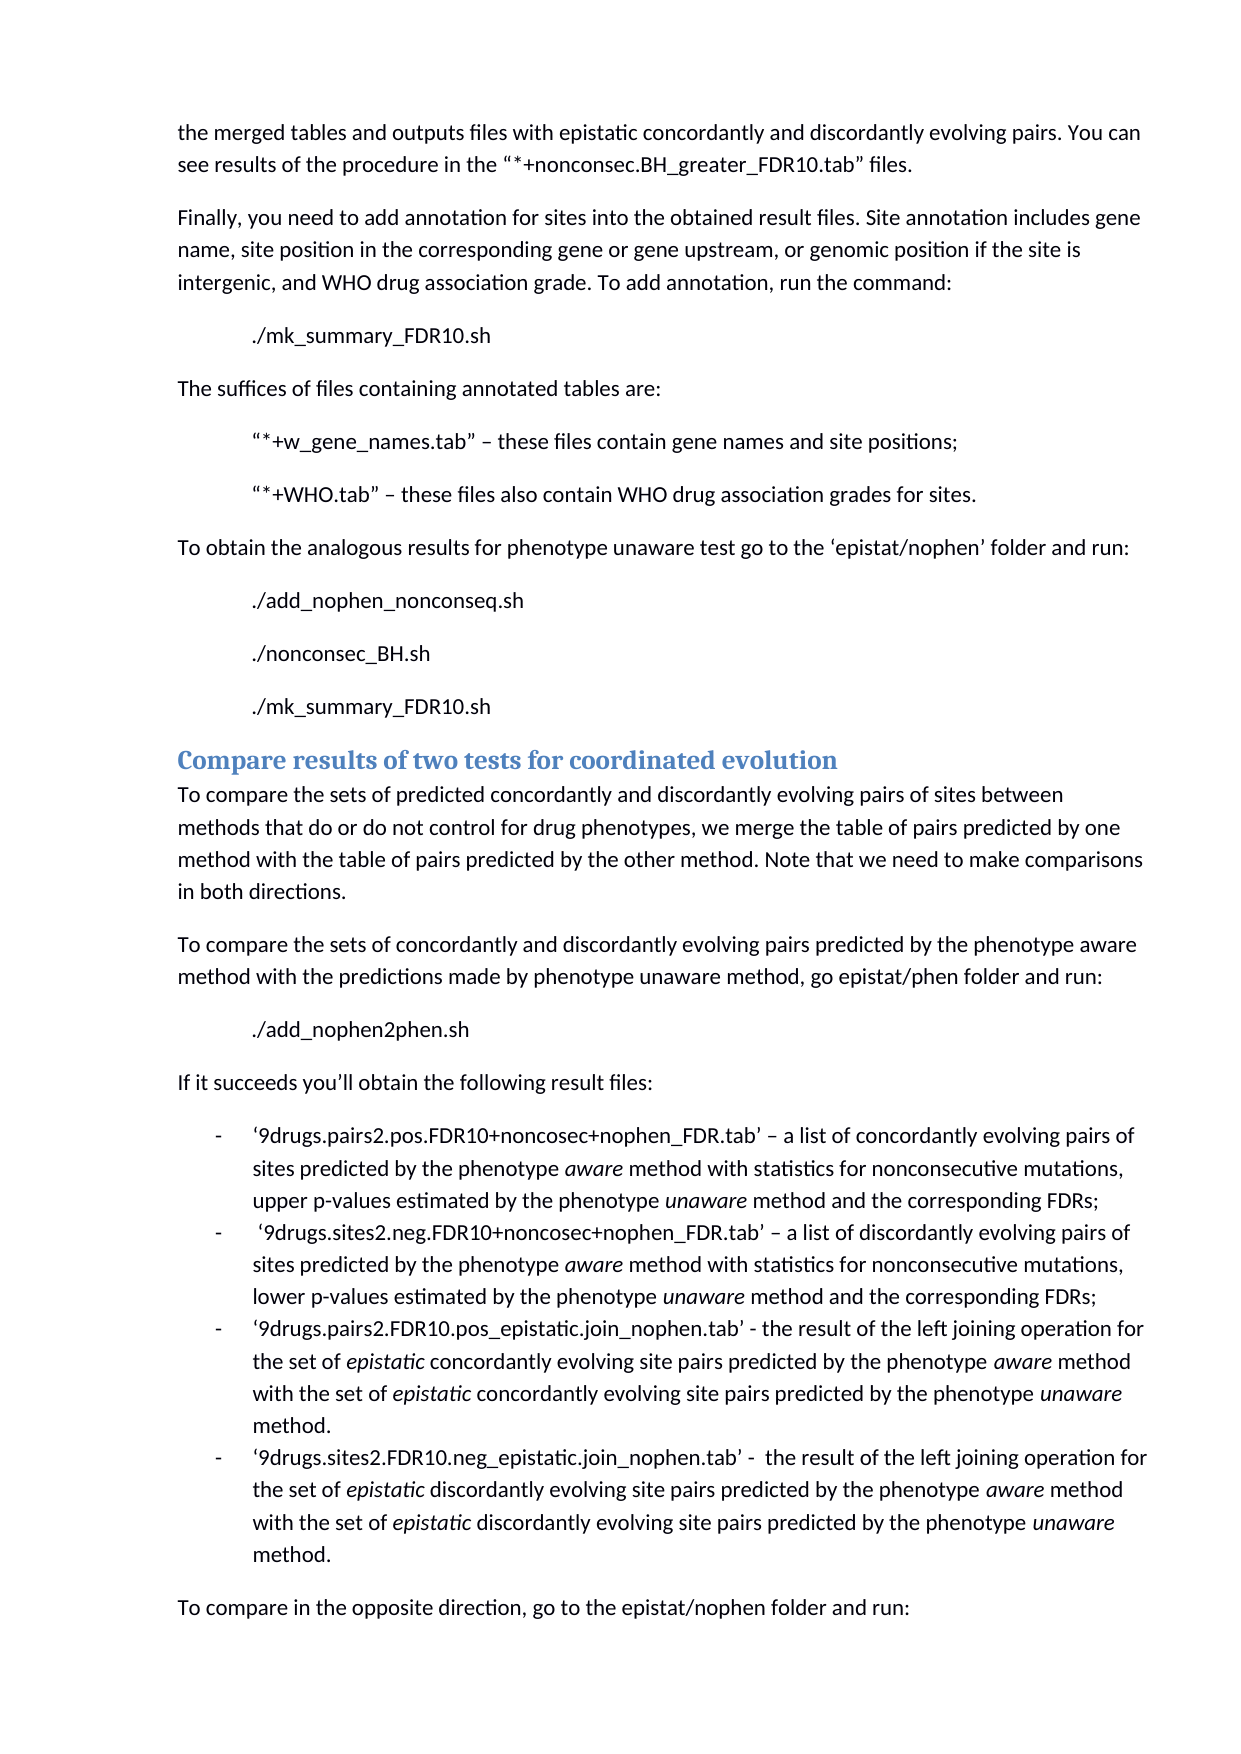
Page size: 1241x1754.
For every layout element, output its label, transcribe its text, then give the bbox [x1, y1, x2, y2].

text To obtain the analogous results for phenotype unaware test go to the ‘epistat/nophen’ folder and run: [177, 533, 1152, 561]
text The suffices of files containing annotated tables are: [177, 374, 1152, 402]
subtitle Compare results of two tests for coordinated evolution [177, 745, 1152, 776]
text To compare the sets of concordantly and discordantly evolving pairs predicted by the phenotype aware method with the predictions made by phenotype unaware method, go epistat/phen folder and run: [177, 930, 1152, 990]
text “*+WHO.tab” – these files also contain WHO drug association grades for sites. [177, 480, 1152, 508]
text If it succeeds you’ll obtain the following result files: [177, 1068, 1152, 1096]
text ./add_nophen_nonconseq.sh [177, 586, 1152, 614]
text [177, 118, 1152, 178]
text ./add_nophen2phen.sh [177, 1015, 1152, 1043]
list ‘9drugs.pairs2.FDR10.pos_epistatic.join_nophen.tab’ - the result of the left joining operation for the set of epistatic concordantly evolving site pairs predicted by the phenotype aware method with the set of epistatic concordantly evolving site pairs predicted by the phenotype unaware method. [215, 1314, 1152, 1439]
text ./mk_summary_FDR10.sh [177, 692, 1152, 720]
text To compare in the opposite direction, go to the epistat/nophen folder and run: [177, 1593, 1152, 1621]
text To compare the sets of predicted concordantly and discordantly evolving pairs of sites between methods that do or do not control for drug phenotypes, we merge the table of pairs predicted by one method with the table of pairs predicted by the other method. Note that we need to make comparisons in both directions. [177, 781, 1152, 905]
text Finally, you need to add annotation for sites into the obtained result files. Site annotation includes gene name, site position in the corresponding gene or gene upstream, or genomic position if the site is intergenic, and WHO drug association grade. To add annotation, run the command: [177, 203, 1152, 296]
list ‘9drugs.pairs2.pos.FDR10+noncosec+nophen_FDR.tab’ – a list of concordantly evolving pairs of sites predicted by the phenotype aware method with statistics for nonconsecutive mutations, upper p-values estimated by the phenotype unaware method and the corresponding FDRs; [215, 1121, 1152, 1214]
text ./nonconsec_BH.sh [177, 639, 1152, 667]
text ./mk_summary_FDR10.sh [177, 321, 1152, 349]
text “*+w_gene_names.tab” – these files contain gene names and site positions; [177, 427, 1152, 455]
list ‘9drugs.sites2.neg.FDR10+noncosec+nophen_FDR.tab’ – a list of discordantly evolving pairs of sites predicted by the phenotype aware method with statistics for nonconsecutive mutations, lower p-values estimated by the phenotype unaware method and the corresponding FDRs; [215, 1218, 1152, 1310]
list ‘9drugs.sites2.FDR10.neg_epistatic.join_nophen.tab’ - the result of the left joining operation for the set of epistatic discordantly evolving site pairs predicted by the phenotype aware method with the set of epistatic discordantly evolving site pairs predicted by the phenotype unaware method. [215, 1443, 1152, 1568]
